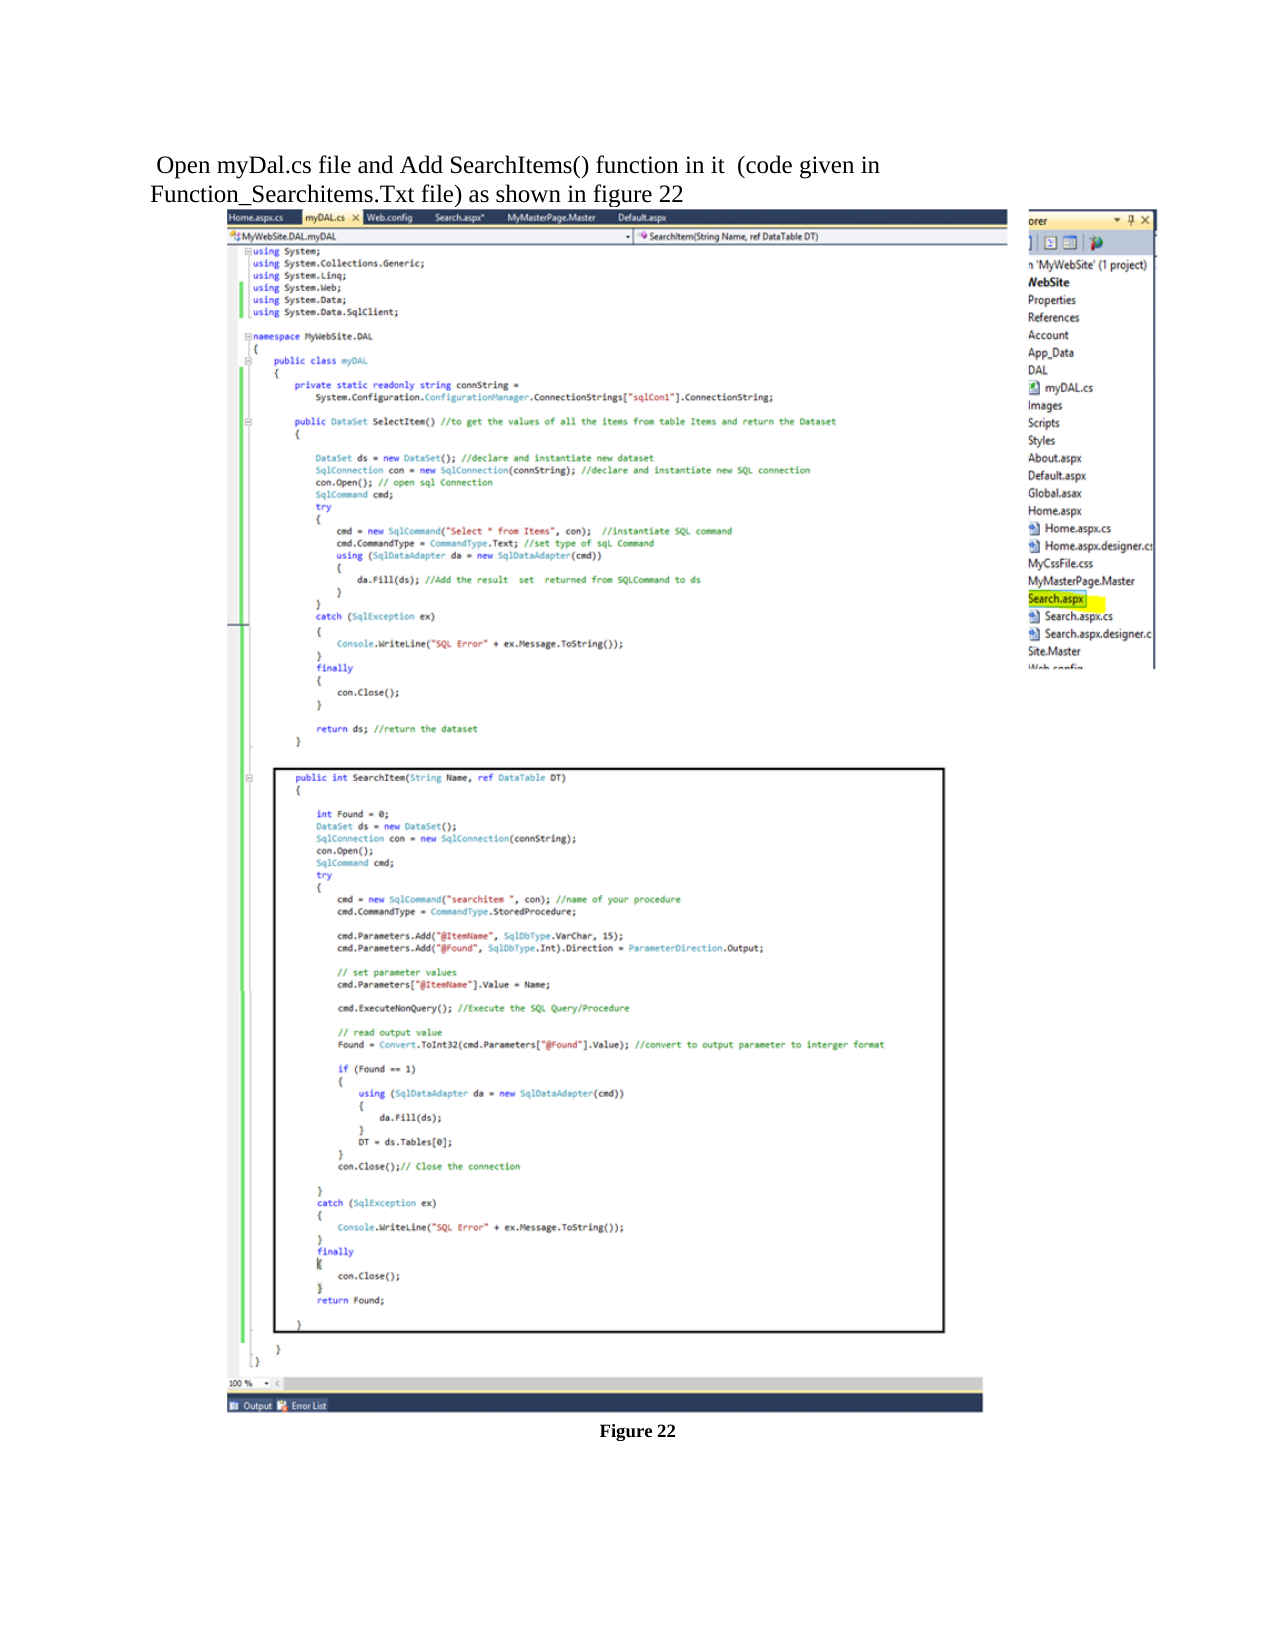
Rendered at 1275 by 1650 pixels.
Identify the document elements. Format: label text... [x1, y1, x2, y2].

picture [225, 207, 1161, 1420]
text Figure 22 [150, 1420, 1125, 1442]
text Open myDal.cs file and Add SearchItems() function in it (code given in Function_Searchitems.Txt file) as shown in figure 22 [150, 150, 1125, 207]
